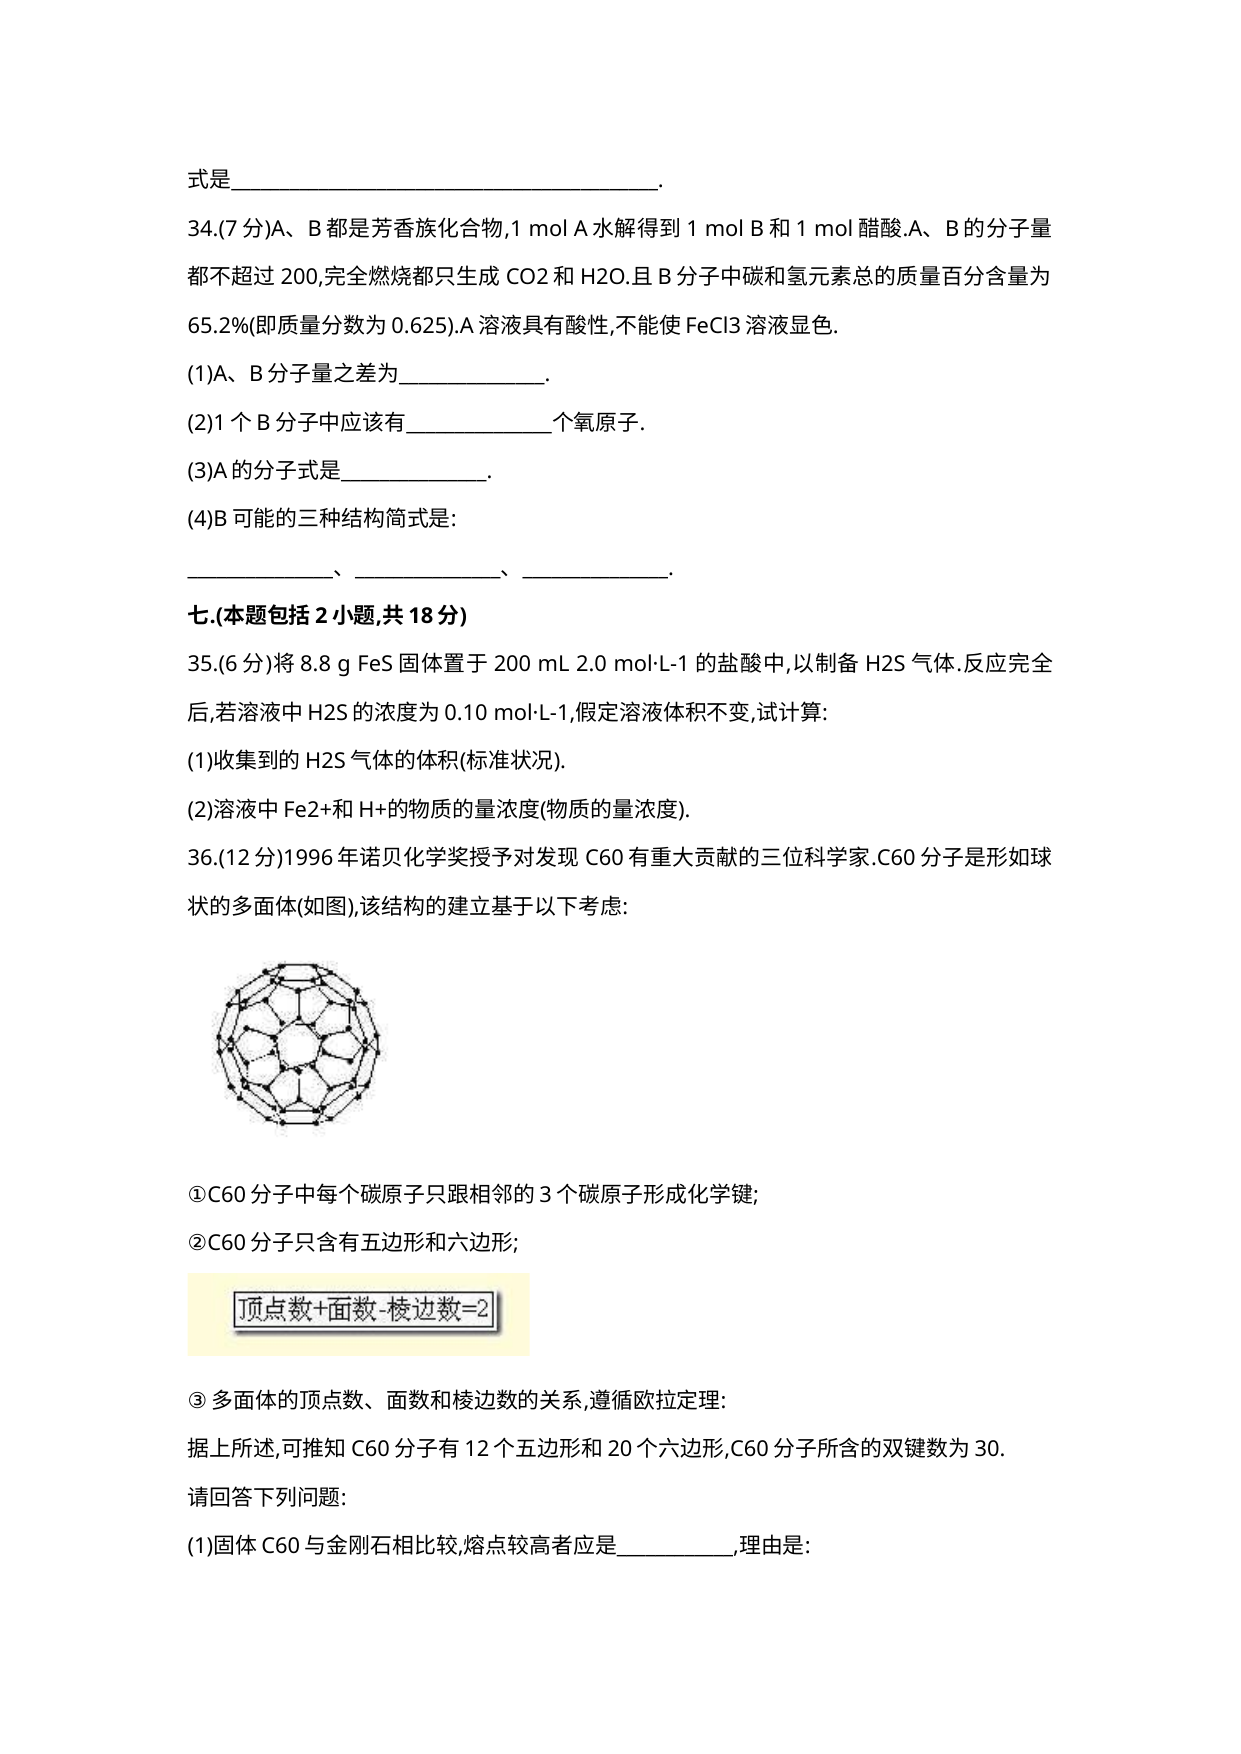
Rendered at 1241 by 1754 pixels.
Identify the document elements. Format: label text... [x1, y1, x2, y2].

text 35.(6分)将8.8 g FeS固体置于200 mL 2.0 mol·L-1的盐酸中,以制备H2S气体.反应完全后,若溶液中H2S的浓度为0.10 mol·L-1,假定溶液体积不变,试计算: [187, 646, 1053, 727]
picture [187, 1273, 530, 1356]
text (3)A的分子式是_______________. [187, 453, 1053, 485]
text ③多面体的顶点数、面数和棱边数的关系,遵循欧拉定理: [187, 1383, 1053, 1415]
text (2)溶液中Fe2+和H+的物质的量浓度(物质的量浓度). [187, 792, 1053, 824]
text (1)固体C60与金刚石相比较,熔点较高者应是____________,理由是: [187, 1528, 1053, 1560]
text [187, 162, 1053, 194]
text (1)A、B分子量之差为_______________. [187, 356, 1053, 389]
text (1)收集到的H2S气体的体积(标准状况). [187, 743, 1053, 776]
text _______________、_______________、_______________. [187, 549, 1053, 582]
text ①C60分子中每个碳原子只跟相邻的3个碳原子形成化学键; [187, 1177, 1053, 1209]
text 七.(本题包括2小题,共18分) [187, 598, 1053, 630]
text (2)1个B分子中应该有_______________个氧原子. [187, 404, 1053, 437]
text 36.(12分)1996年诺贝化学奖授予对发现C60有重大贡献的三位科学家.C60分子是形如球状的多面体(如图),该结构的建立基于以下考虑: [187, 840, 1053, 921]
text ②C60分子只含有五边形和六边形; [187, 1225, 1053, 1257]
text 34.(7分)A、B都是芳香族化合物,1 mol A水解得到1 mol B和1 mol醋酸.A、B的分子量都不超过200,完全燃烧都只生成CO2和H2O.且B分子中碳和氢元素总的质量百分含量为65.2%(即质量分数为0.625).A溶液具有酸性,不能使FeCl3溶液显色. [187, 210, 1053, 340]
picture [187, 937, 404, 1145]
text 请回答下列问题: [187, 1479, 1053, 1512]
text (4)B可能的三种结构简式是: [187, 501, 1053, 534]
text 据上所述,可推知C60分子有12个五边形和20个六边形,C60分子所含的双键数为30. [187, 1431, 1053, 1464]
